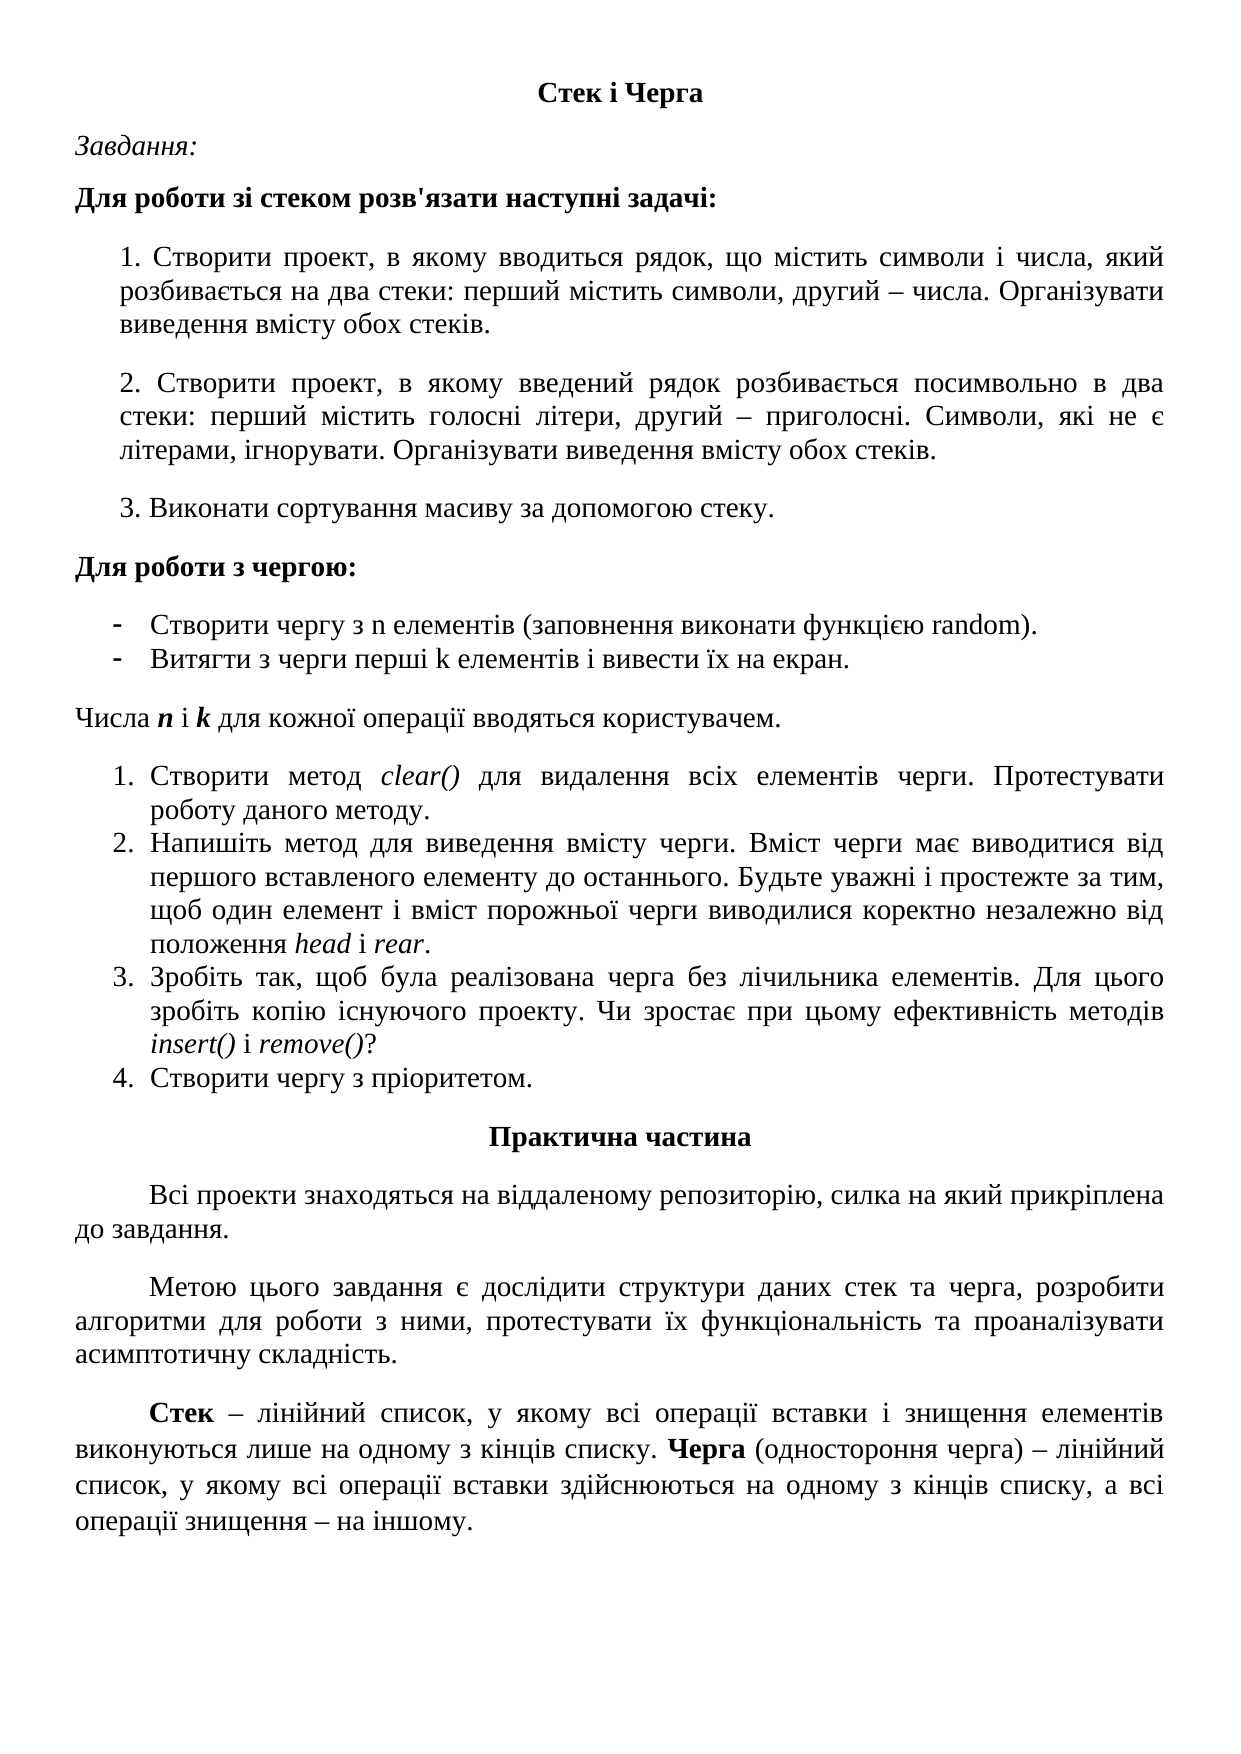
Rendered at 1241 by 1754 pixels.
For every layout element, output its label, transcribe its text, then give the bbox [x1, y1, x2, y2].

list Створити чергу з n елементів (заповнення виконати функцією random). [112, 607, 1165, 641]
text Стек – лінійний список, у якому всі операції вставки і знищення елементів виконуються лише на одному з кінців списку. Черга (одностороння черга) – лінійний список, у якому всі операції вставки здійснюються на одному з кінців списку, а всі операції знищення – на іншому. [75, 1395, 1165, 1537]
text Всі проекти знаходяться на віддаленому репозиторію, силка на який прикріплена до завдання. [75, 1177, 1165, 1244]
text 1. Створити проект, в якому вводиться рядок, що містить символи і числа, який розбивається на два стеки: перший містить символи, другий – числа. Організувати виведення вмісту обох стеків. [119, 239, 1165, 340]
text Завдання: [75, 128, 1165, 161]
text Для роботи з чергою: [75, 549, 1165, 582]
text 2. Створити проект, в якому введений рядок розбивається посимвольно в два стеки: перший містить голосні літери, другий – приголосні. Символи, які не є літерами, ігнорувати. Організувати виведення вмісту обох стеків. [119, 365, 1165, 465]
text Стек і Черга [75, 75, 1165, 108]
list Зробіть так, щоб була реалізована черга без лічильника елементів. Для цього зробіть копію існуючого проекту. Чи зростає при цьому ефективність методів insert() і remove()? [112, 959, 1165, 1060]
text Числа n і k для кожної операції вводяться користувачем. [75, 700, 1165, 733]
text Метою цього завдання є дослідити структури даних стек та черга, розробити алгоритми для роботи з ними, протестувати їх функціональність та проаналізувати асимптотичну складність. [75, 1269, 1165, 1370]
list Напишіть метод для виведення вмісту черги. Вміст черги має виводитися від першого вставленого елементу до останнього. Будьте уважні і простежте за тим, щоб один елемент і вміст порожньої черги виводилися коректно незалежно від положення head і rear. [112, 825, 1165, 959]
text Практична частина [75, 1119, 1165, 1152]
text 3. Виконати сортування масиву за допомогою стеку. [119, 490, 1165, 524]
list Створити метод clear() для видалення всіх елементів черги. Протестувати роботу даного методу. [112, 758, 1165, 825]
list Створити чергу з пріоритетом. [112, 1060, 1165, 1094]
text Для роботи зі стеком розв'язати наступні задачі: [75, 181, 1165, 214]
list Витягти з черги перші k елементів і вивести їх на екран. [112, 641, 1165, 675]
